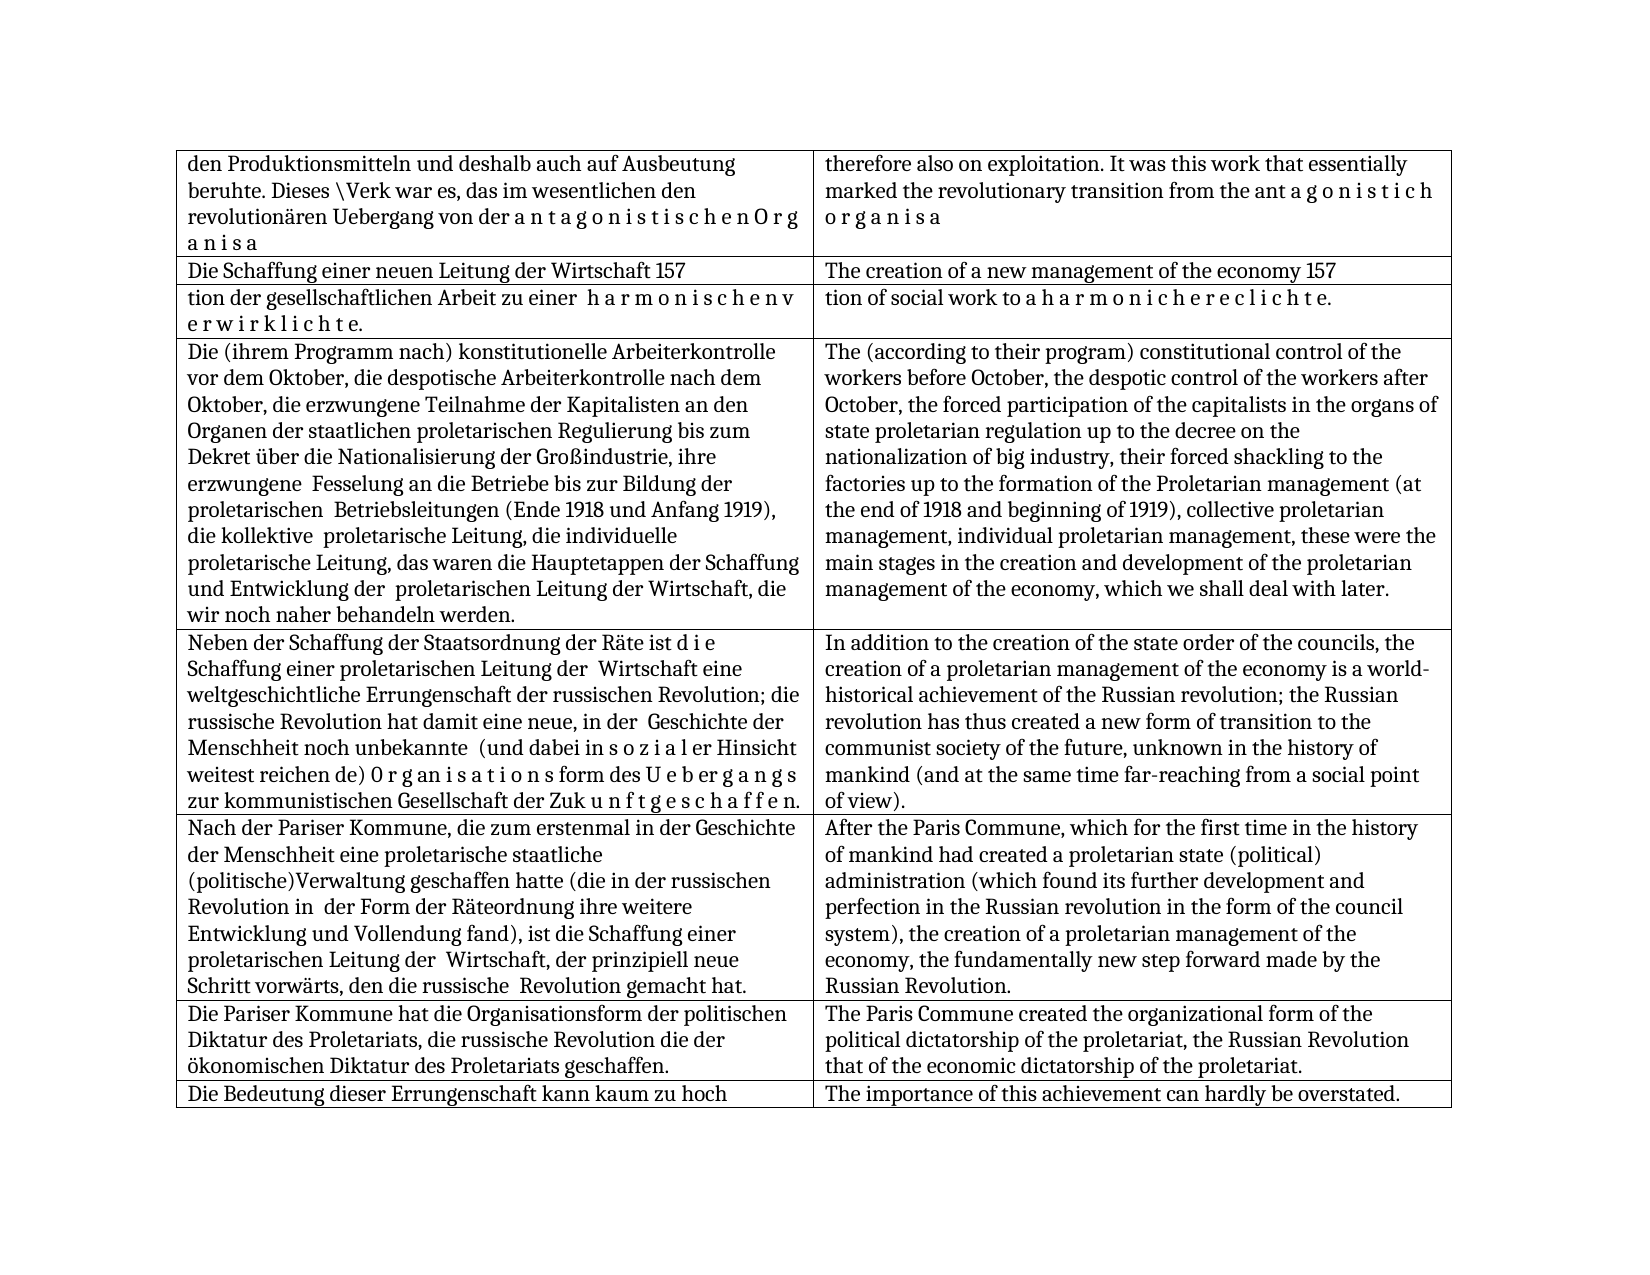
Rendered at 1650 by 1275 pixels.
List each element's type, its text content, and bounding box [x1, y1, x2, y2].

table_cell The creation of a new management of the economy 157 [814, 257, 1451, 284]
table_cell Nach der Pariser Kommune, die zum erstenmal in der Geschichte der Menschheit eine proletarische staatliche (politische)Verwaltung geschaffen hatte (die in der russischen Revolution in der Form der Räteordnung ihre weitere Entwicklung und Vollendung fand), ist die Schaffung einer proletarischen Leitung der Wirtschaft, der prinzipiell neue Schritt vorwärts, den die russische Revolution gemacht hat. [177, 815, 813, 999]
table_cell tion der gesellschaftlichen Arbeit zu einer h a r m o n i s c h e n v e r w i r k l i c h t e. [177, 285, 813, 338]
table_cell In addition to the creation of the state order of the councils, the creation of a proletarian management of the economy is a world-historical achievement of the Russian revolution; the Russian revolution has thus created a new form of transition to the communist society of the future, unknown in the history of mankind (and at the same time far-reaching from a social point of view). [814, 630, 1451, 814]
table_cell The (according to their program) constitutional control of the workers before October, the despotic control of the workers after October, the forced participation of the capitalists in the organs of state proletarian regulation up to the decree on the nationalization of big industry, their forced shackling to the factories up to the formation of the Proletarian management (at the end of 1918 and beginning of 1919), collective proletarian management, individual proletarian management, these were the main stages in the creation and development of the proletarian management of the economy, which we shall deal with later. [814, 339, 1451, 628]
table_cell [814, 1081, 1451, 1107]
table_cell Die Schaffung einer neuen Leitung der Wirtschaft 157 [177, 257, 813, 284]
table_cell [177, 1081, 813, 1107]
table_cell After the Paris Commune, which for the first time in the history of mankind had created a proletarian state (political) administration (which found its further development and perfection in the Russian revolution in the form of the council system), the creation of a proletarian management of the economy, the fundamentally new step forward made by the Russian Revolution. [814, 815, 1451, 999]
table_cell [177, 151, 813, 256]
table_cell tion of social work to a h a r m o n i c h e r e c l i c h t e. [814, 285, 1451, 338]
table_cell The Paris Commune created the organizational form of the political dictatorship of the proletariat, the Russian Revolution that of the economic dictatorship of the proletariat. [814, 1001, 1451, 1080]
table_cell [814, 151, 1451, 256]
table_cell Die Pariser Kommune hat die Organisationsform der politischen Diktatur des Proletariats, die russische Revolution die der ökonomischen Diktatur des Proletariats geschaffen. [177, 1001, 813, 1080]
table_cell Neben der Schaffung der Staatsordnung der Räte ist d i e Schaffung einer proletarischen Leitung der Wirtschaft eine weltgeschichtliche Errungenschaft der russischen Revolution; die russische Revolution hat damit eine neue, in der Geschichte der Menschheit noch unbekannte (und dabei in s o z i a l er Hinsicht weitest reichen de) 0 r g an i s a t i o n s form des U e b er g a n g s zur kommunistischen Gesellschaft der Zuk u n f t g e s c h a f f e n. [177, 630, 813, 814]
table_cell Die (ihrem Programm nach) konstitutionelle Arbeiterkontrolle vor dem Oktober, die despotische Arbeiterkontrolle nach dem Oktober, die erzwungene Teilnahme der Kapitalisten an den Organen der staatlichen proletarischen Regulierung bis zum Dekret über die Nationalisierung der Großindustrie, ihre erzwungene Fesselung an die Betriebe bis zur Bildung der proletarischen Betriebsleitungen (Ende 1918 und Anfang 1919), die kollektive proletarische Leitung, die individuelle proletarische Leitung, das waren die Hauptetappen der Schaffung und Entwicklung der proletarischen Leitung der Wirtschaft, die wir noch naher behandeln werden. [177, 339, 813, 628]
